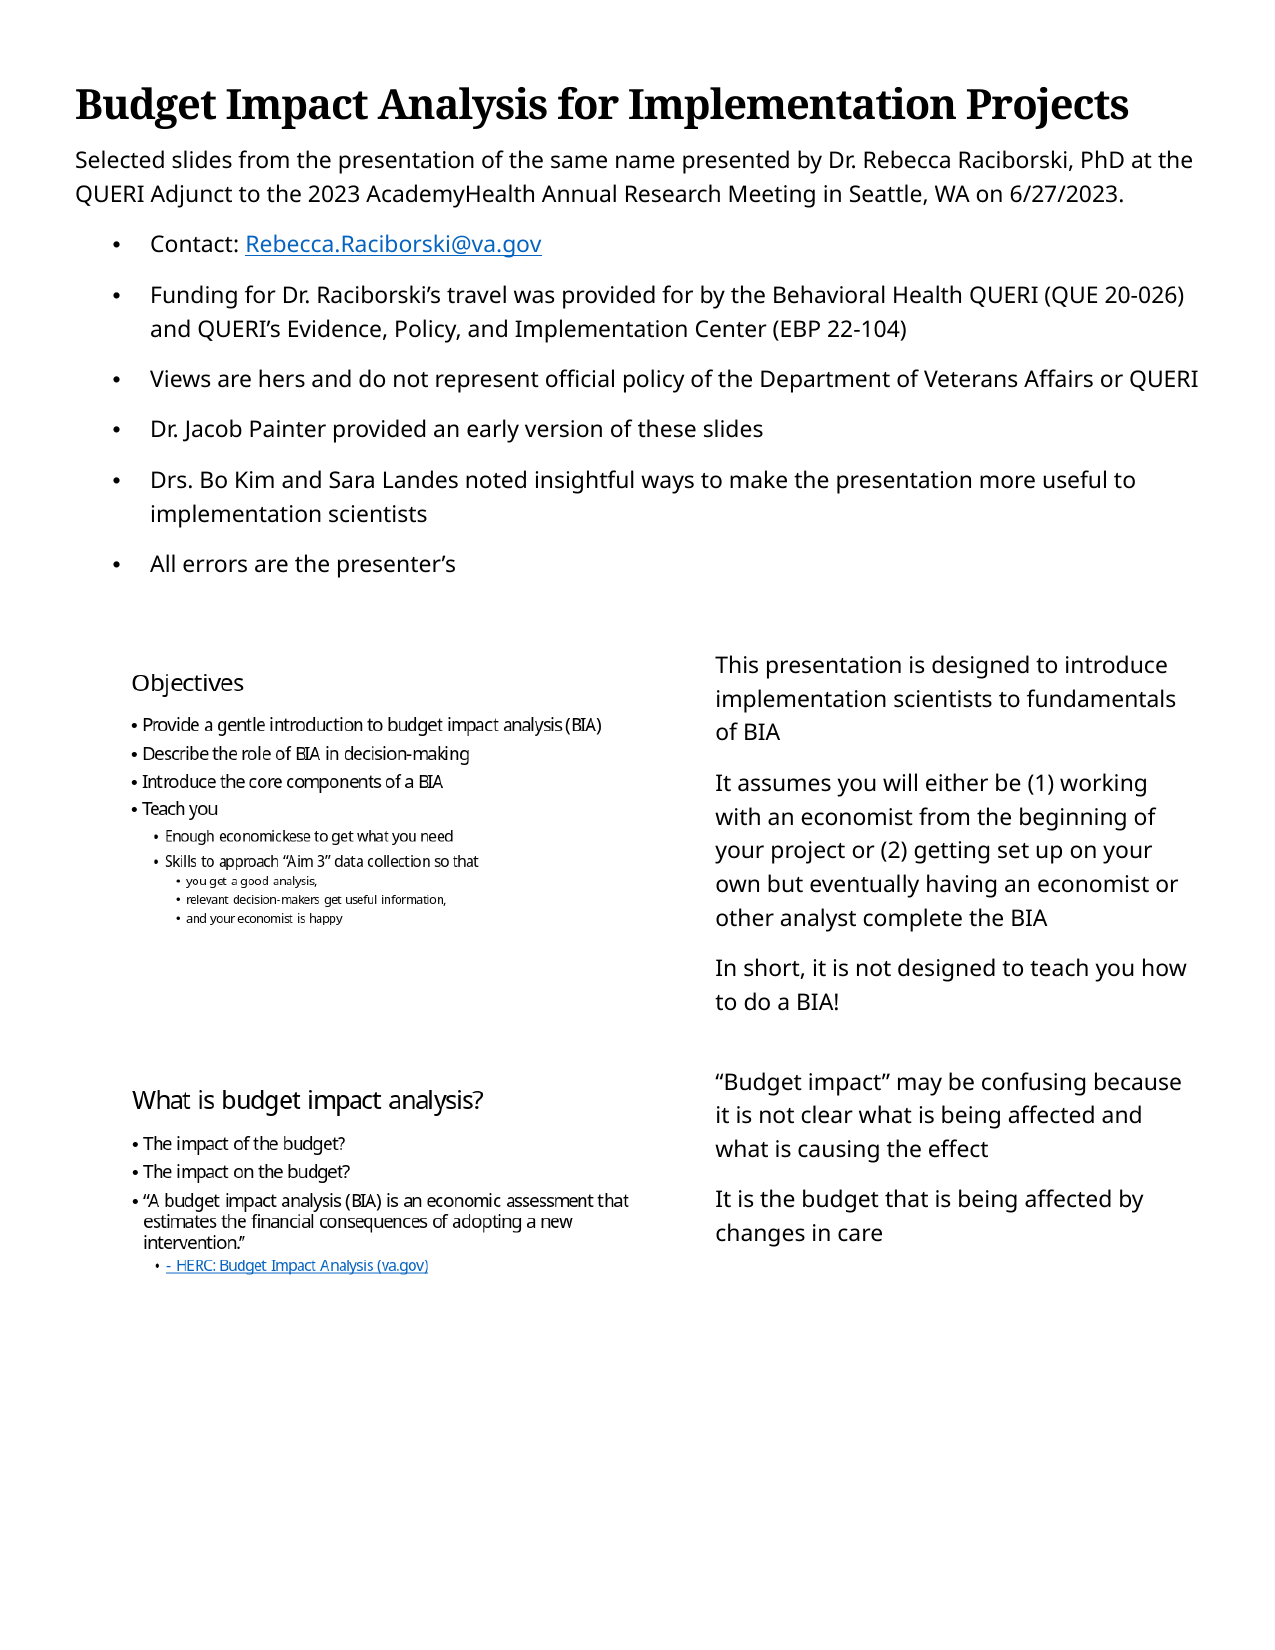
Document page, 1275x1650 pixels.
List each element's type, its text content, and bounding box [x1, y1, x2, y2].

table_header [75, 649, 704, 1066]
table_cell [75, 1066, 704, 1482]
table_cell “Budget impact” may be confusing because it is not clear what is being affected and what is causing the effect It is the budget that is being affected by changes in care [704, 1066, 1200, 1482]
table_header This presentation is designed to introduce implementation scientists to fundamentals of BIA It assumes you will either be (1) working with an economist from the beginning of your project or (2) getting set up on your own but eventually having an economist or other analyst complete the BIA In short, it is not designed to teach you how to do a BIA! [704, 649, 1200, 1066]
list All errors are the presenter’s [112, 548, 1200, 579]
list Dr. Jacob Painter provided an early version of these slides [112, 413, 1200, 445]
list Funding for Dr. Raciborski’s travel was provided for by the Behavioral Health QUERI (QUE 20-026) and QUERI’s Evidence, Policy, and Implementation Center (EBP 22-104) [112, 279, 1200, 344]
list Views are hers and do not represent official policy of the Department of Veterans Affairs or QUERI [112, 363, 1200, 394]
text Selected slides from the presentation of the same name presented by Dr. Rebecca Raciborski, PhD at the QUERI Adjunct to the 2023 AcademyHealth Annual Research Meeting in Seattle, WA on 6/27/2023. [75, 144, 1200, 209]
list Contact: Rebecca.Raciborski@va.gov [112, 228, 1200, 260]
title Budget Impact Analysis for Implementation Projects [75, 75, 1200, 132]
list Drs. Bo Kim and Sara Landes noted insightful ways to make the presentation more useful to implementation scientists [112, 464, 1200, 529]
